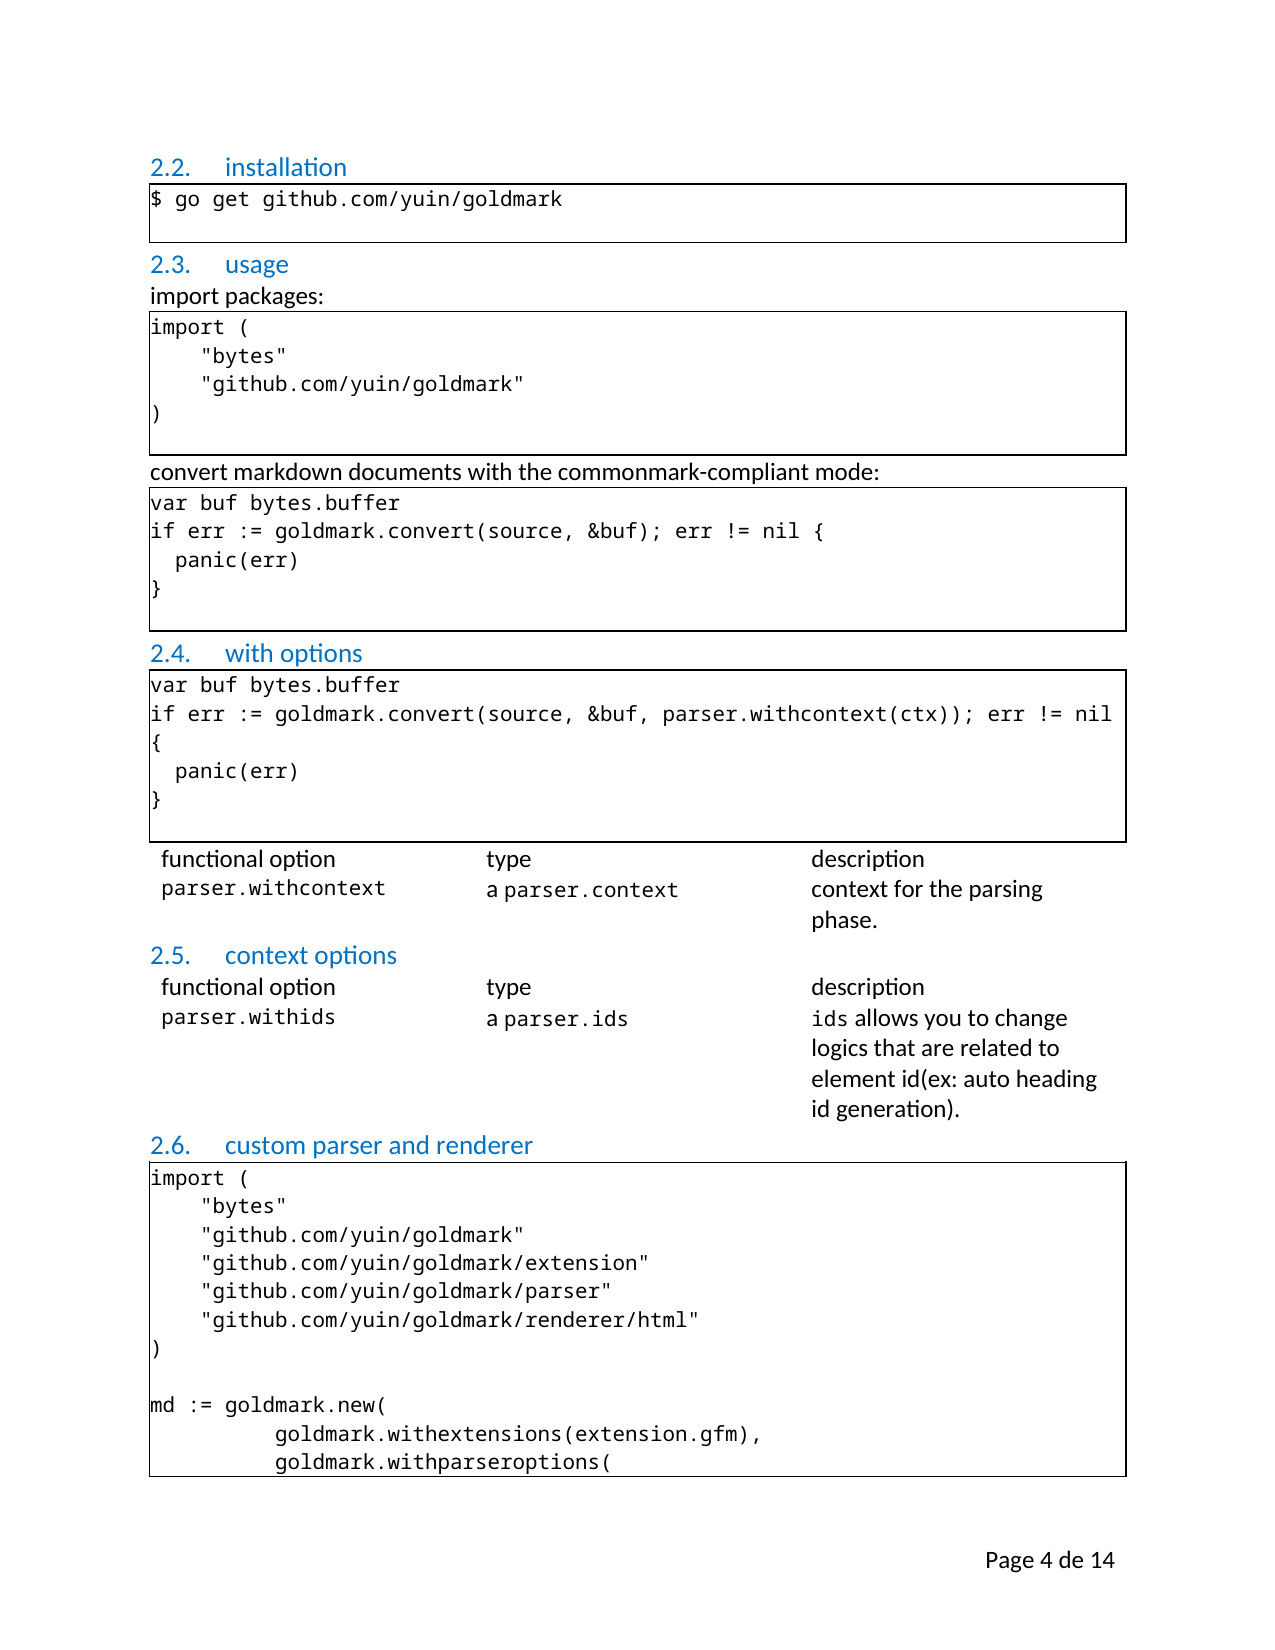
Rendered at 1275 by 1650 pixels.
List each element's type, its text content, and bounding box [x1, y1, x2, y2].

subtitle usage [150, 247, 1125, 280]
subtitle context options [150, 938, 1125, 972]
table_cell parser.withids [150, 1002, 475, 1124]
table_cell parser.withcontext [150, 873, 475, 934]
subtitle with options [150, 636, 1125, 669]
text convert markdown documents with the commonmark-compliant mode: [150, 456, 1125, 487]
text var buf bytes.buffer if err := goldmark.convert(source, &buf, parser.withcontext(ctx)); err != nil { panic(err) } [150, 671, 1125, 841]
text $ go get github.com/yuin/goldmark [150, 185, 1125, 242]
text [150, 1163, 1125, 1476]
table_header functional option [150, 972, 475, 1002]
table_cell a parser.ids [475, 1002, 800, 1124]
text var buf bytes.buffer if err := goldmark.convert(source, &buf); err != nil { panic(err) } [150, 488, 1125, 630]
subtitle installation [150, 150, 1125, 183]
table_header description [800, 843, 1125, 873]
text import ( "bytes" "github.com/yuin/goldmark" ) [150, 312, 1125, 454]
subtitle custom parser and renderer [150, 1128, 1125, 1161]
table_header type [475, 972, 800, 1002]
table_header type [475, 843, 800, 873]
table_cell a parser.context [475, 873, 800, 934]
text import packages: [150, 280, 1125, 311]
table_header functional option [150, 843, 475, 873]
table_cell ids allows you to change logics that are related to element id(ex: auto heading id generation). [800, 1002, 1125, 1124]
table_header description [800, 972, 1125, 1002]
table_cell context for the parsing phase. [800, 873, 1125, 934]
